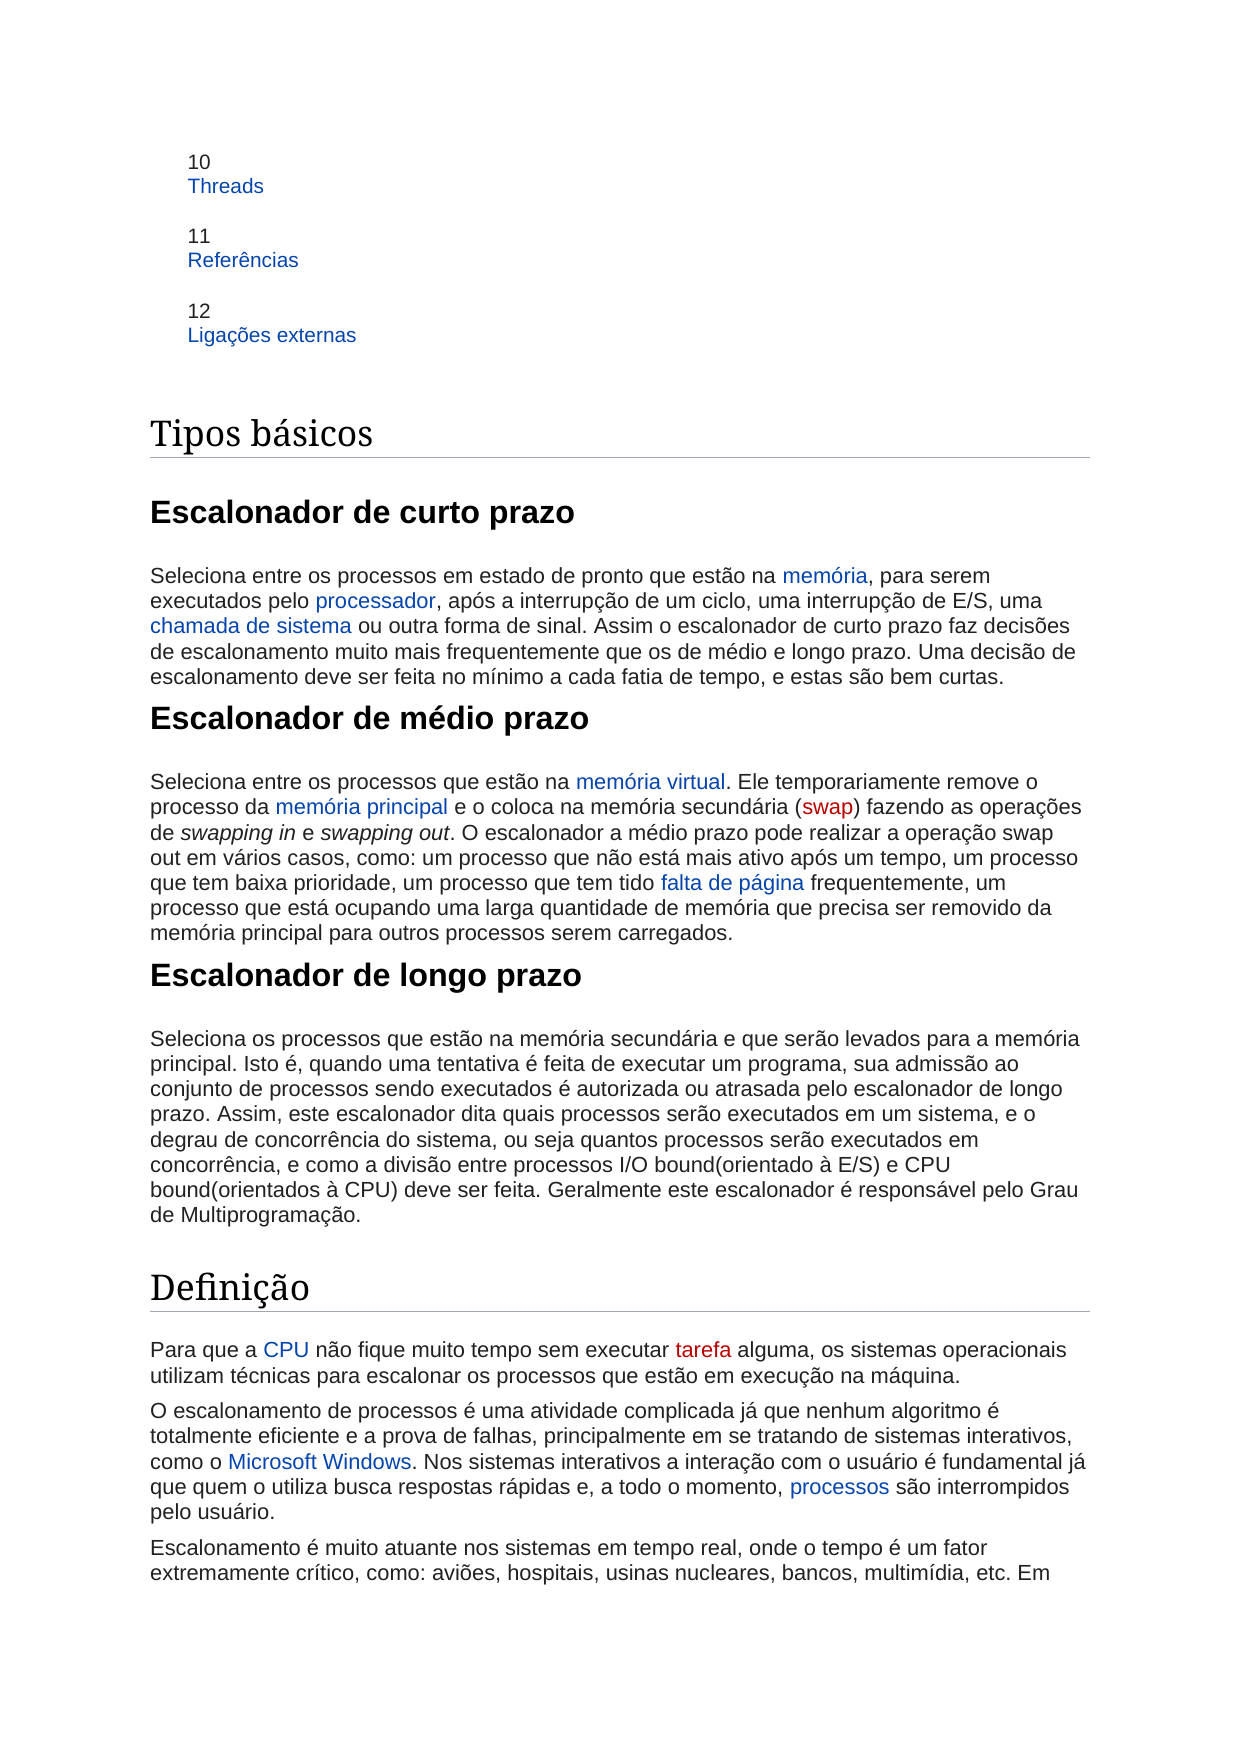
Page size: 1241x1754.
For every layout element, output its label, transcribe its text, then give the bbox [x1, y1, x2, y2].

list 10 [187, 150, 1090, 174]
subtitle Tipos básicos [150, 408, 1090, 457]
subtitle Definição [150, 1263, 1090, 1311]
text Seleciona entre os processos que estão na memória virtual. Ele temporariamente remove o processo da memória principal e o coloca na memória secundária (swap) fazendo as operações de swapping in e swapping out. O escalonador a médio prazo pode realizar a operação swap out em vários casos, como: um processo que não está mais ativo após um tempo, um processo que tem baixa prioridade, um processo que tem tido falta de página frequentemente, um processo que está ocupando uma larga quantidade de memória que precisa ser removido da memória principal para outros processos serem carregados. [150, 769, 1090, 943]
list Ligações externas [187, 322, 1090, 346]
list 12 [187, 298, 1090, 322]
text Seleciona entre os processos em estado de pronto que estão na memória, para serem executados pelo processador, após a interrupção de um ciclo, uma interrupção de E/S, uma chamada de sistema ou outra forma de sinal. Assim o escalonador de curto prazo faz decisões de escalonamento muito mais frequentemente que os de médio e longo prazo. Uma decisão de escalonamento deve ser feita no mínimo a cada fatia de tempo, e estas são bem curtas. [150, 563, 1090, 687]
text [150, 1534, 1090, 1585]
text Seleciona os processos que estão na memória secundária e que serão levados para a memória principal. Isto é, quando uma tentativa é feita de executar um programa, sua admissão ao conjunto de processos sendo executados é autorizada ou atrasada pelo escalonador de longo prazo. Assim, este escalonador dita quais processos serão executados em um sistema, e o degrau de concorrência do sistema, ou seja quantos processos serão executados em concorrência, e como a divisão entre processos I/O bound(orientado à E/S) e CPU bound(orientados à CPU) deve ser feita. Geralmente este escalonador é responsável pelo Grau de Multiprogramação. [150, 1026, 1090, 1227]
text O escalonamento de processos é uma atividade complicada já que nenhum algoritmo é totalmente eficiente e a prova de falhas, principalmente em se tratando de sistemas interativos, como o Microsoft Windows. Nos sistemas interativos a interação com o usuário é fundamental já que quem o utiliza busca respostas rápidas e, a todo o momento, processos são interrompidos pelo usuário. [150, 1398, 1090, 1524]
subtitle Escalonador de longo prazo [150, 943, 1090, 993]
subtitle Escalonador de médio prazo [150, 687, 1090, 736]
list 11 [187, 224, 1090, 248]
list Threads [187, 174, 1090, 198]
subtitle Escalonador de curto prazo [150, 481, 1090, 530]
text Para que a CPU não fique muito tempo sem executar tarefa alguma, os sistemas operacionais utilizam técnicas para escalonar os processos que estão em execução na máquina. [150, 1337, 1090, 1388]
list Referências [187, 248, 1090, 272]
